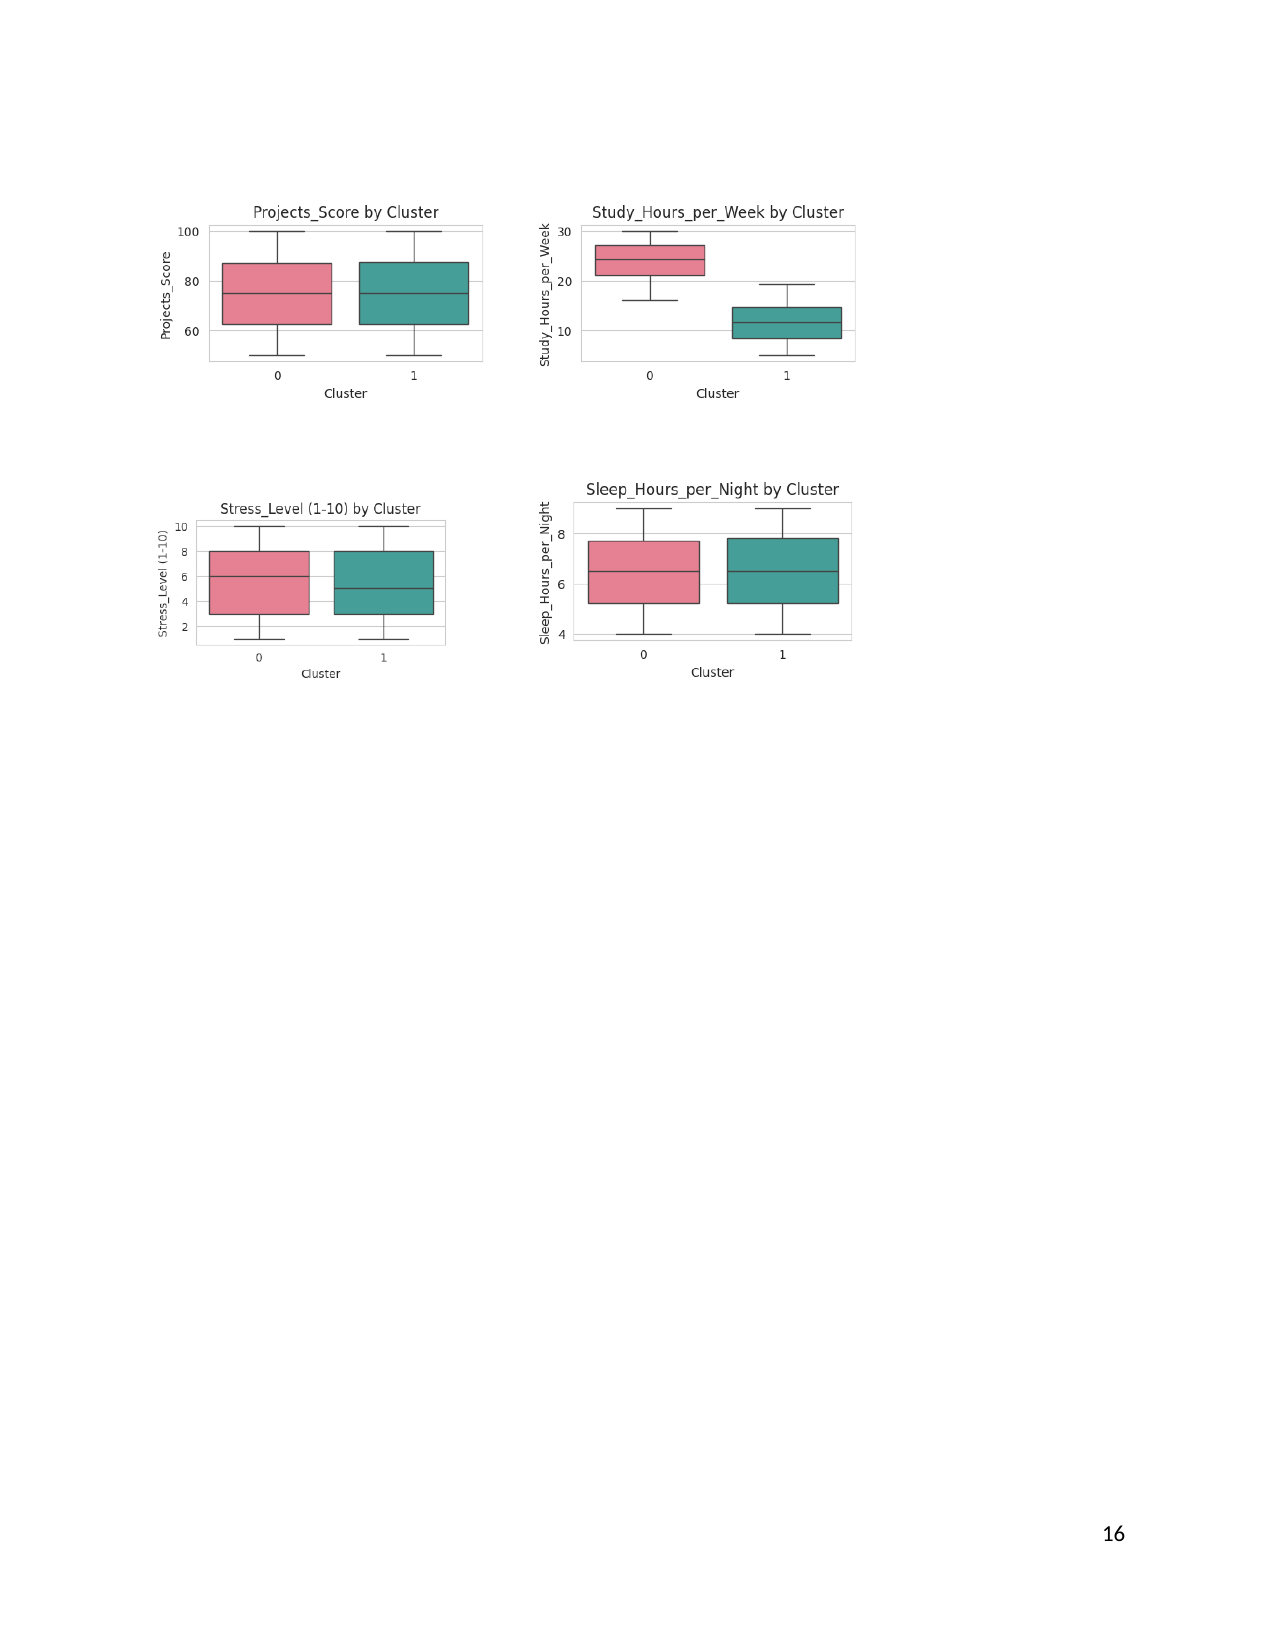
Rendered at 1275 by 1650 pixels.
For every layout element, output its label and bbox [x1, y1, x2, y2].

picture [530, 473, 859, 687]
picture [150, 196, 489, 408]
picture [530, 197, 863, 408]
picture [150, 494, 453, 687]
